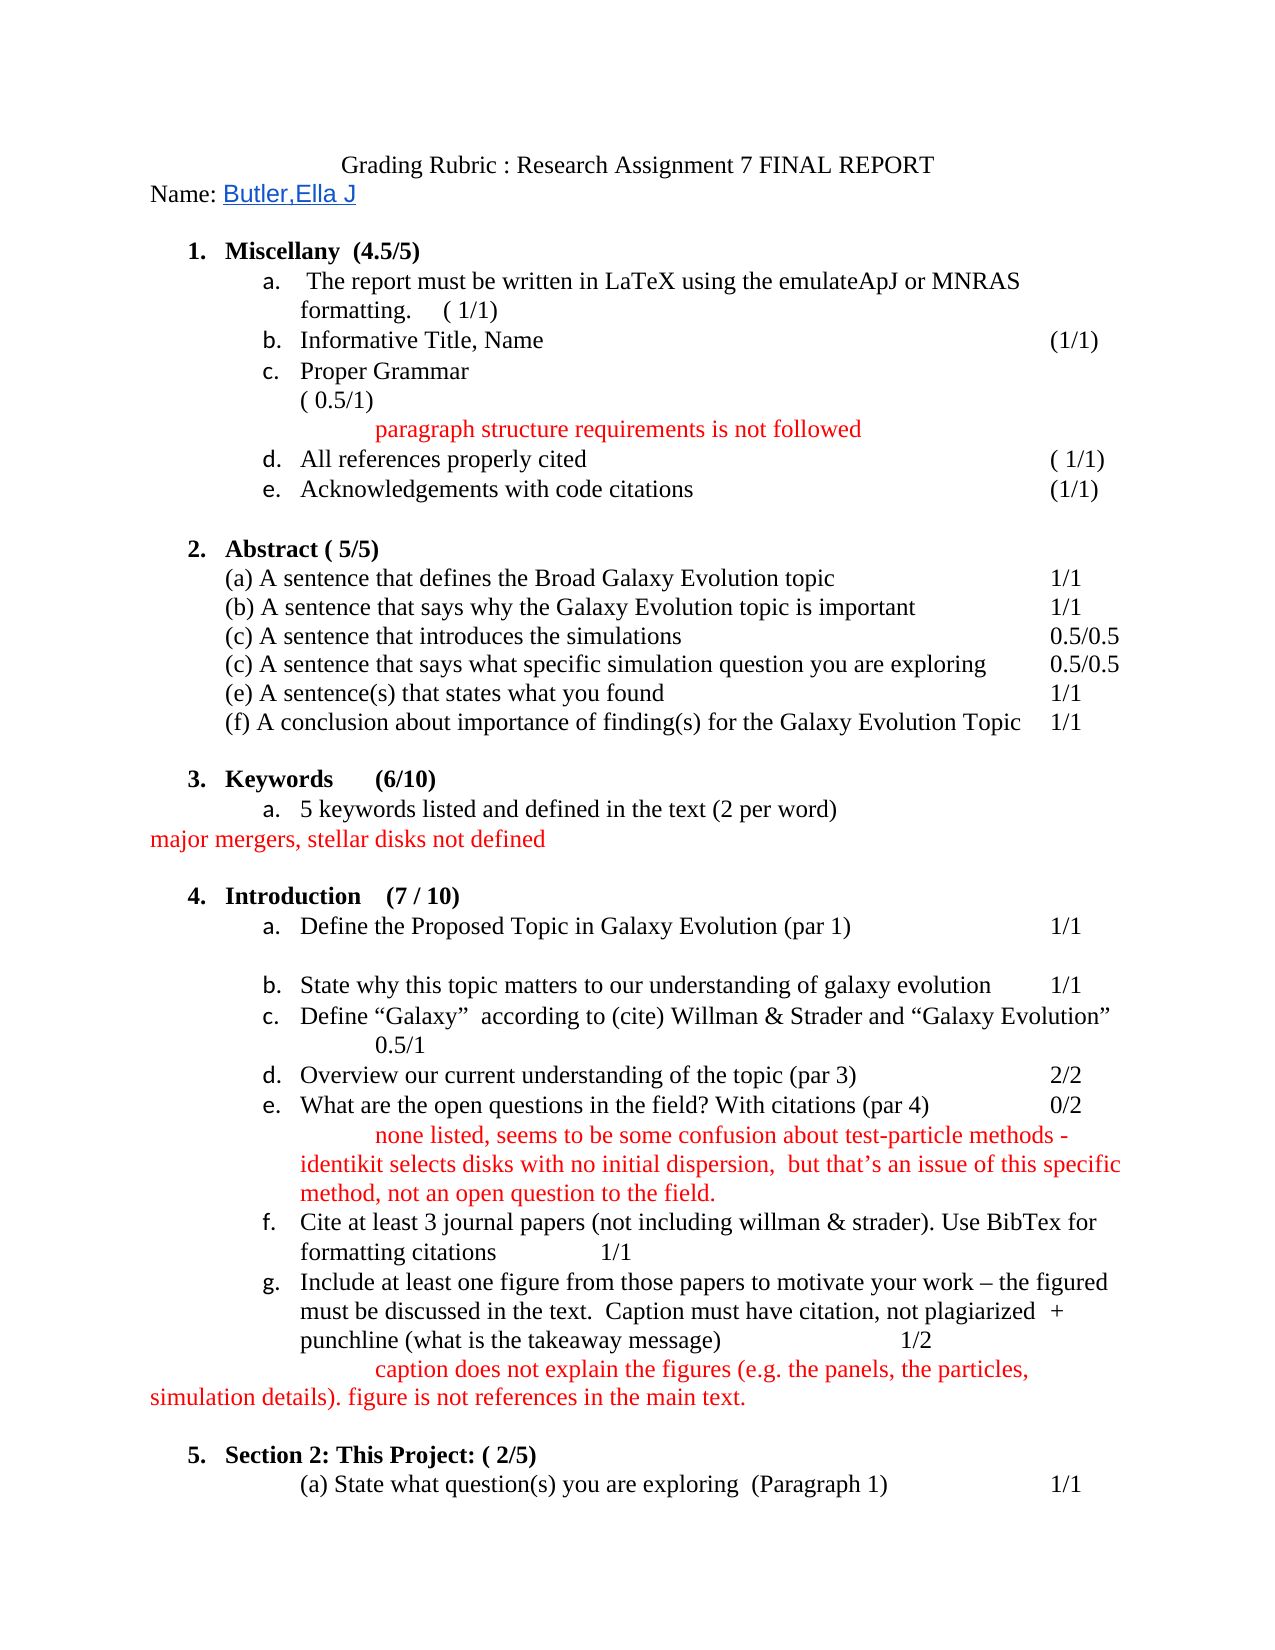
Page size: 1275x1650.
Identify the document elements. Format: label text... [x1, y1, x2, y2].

list Define the Proposed Topic in Galaxy Evolution (par 1) 1/1 [262, 910, 1125, 969]
list Include at least one figure from those papers to motivate your work – the figured must be discussed in the text. Caption must have citation, not plagiarized + punchline (what is the takeaway message) 1/2 [262, 1266, 1125, 1354]
list Keywords (6/10) [187, 764, 1125, 793]
list Define “Galaxy” according to (cite) Willman & Strader and “Galaxy Evolution” 0.5/1 [262, 1000, 1125, 1059]
list Cite at least 3 journal papers (not including willman & strader). Use BibTex for formatting citations 1/1 [262, 1206, 1125, 1266]
list 5 keywords listed and defined in the text (2 per word) [262, 793, 1125, 824]
list All references properly cited ( 1/1) [262, 443, 1125, 473]
list Abstract ( 5/5) [187, 534, 1125, 563]
text (c) A sentence that introduces the simulations 0.5/0.5 [150, 621, 1125, 649]
list Miscellany (4.5/5) [187, 236, 1125, 265]
text (e) A sentence(s) that states what you found 1/1 (f) A conclusion about importance of finding(s) for the Galaxy Evolution Topic 1/1 [225, 678, 1125, 736]
text major mergers, stellar disks not defined [150, 824, 1125, 852]
text (c) A sentence that says what specific simulation question you are exploring 0.5/0.5 [150, 649, 1125, 678]
text paragraph structure requirements is not followed [300, 414, 1125, 443]
list The report must be written in LaTeX using the emulateApJ or MNRAS formatting. ( 1/1) [262, 265, 1125, 324]
text (a) State what question(s) you are exploring (Paragraph 1) 1/1 [225, 1469, 1125, 1497]
text Name: Butler,Ella J [150, 179, 1125, 208]
list Informative Title, Name (1/1) [262, 324, 1125, 355]
list What are the open questions in the field? With citations (par 4) 0/2 [262, 1089, 1125, 1120]
text (a) A sentence that defines the Broad Galaxy Evolution topic 1/1 (b) A sentence that says why the Galaxy Evolution topic is important 1/1 [225, 563, 1125, 621]
list Introduction (7 / 10) [187, 881, 1125, 910]
text caption does not explain the figures (e.g. the panels, the particles, simulation details). figure is not references in the main text. [150, 1354, 1125, 1411]
list Proper Grammar ( 0.5/1) [262, 355, 1125, 414]
list State why this topic matters to our understanding of galaxy evolution 1/1 [262, 969, 1125, 1000]
list Acknowledgements with code citations (1/1) [262, 473, 1125, 504]
list Section 2: This Project: ( 2/5) [187, 1440, 1125, 1469]
list Overview our current understanding of the topic (par 3) 2/2 [262, 1059, 1125, 1089]
text Grading Rubric : Research Assignment 7 FINAL REPORT [150, 150, 1125, 179]
text none listed, seems to be some confusion about test-particle methods - identikit selects disks with no initial dispersion, but that’s an issue of this specific method, not an open question to the field. [300, 1120, 1125, 1206]
